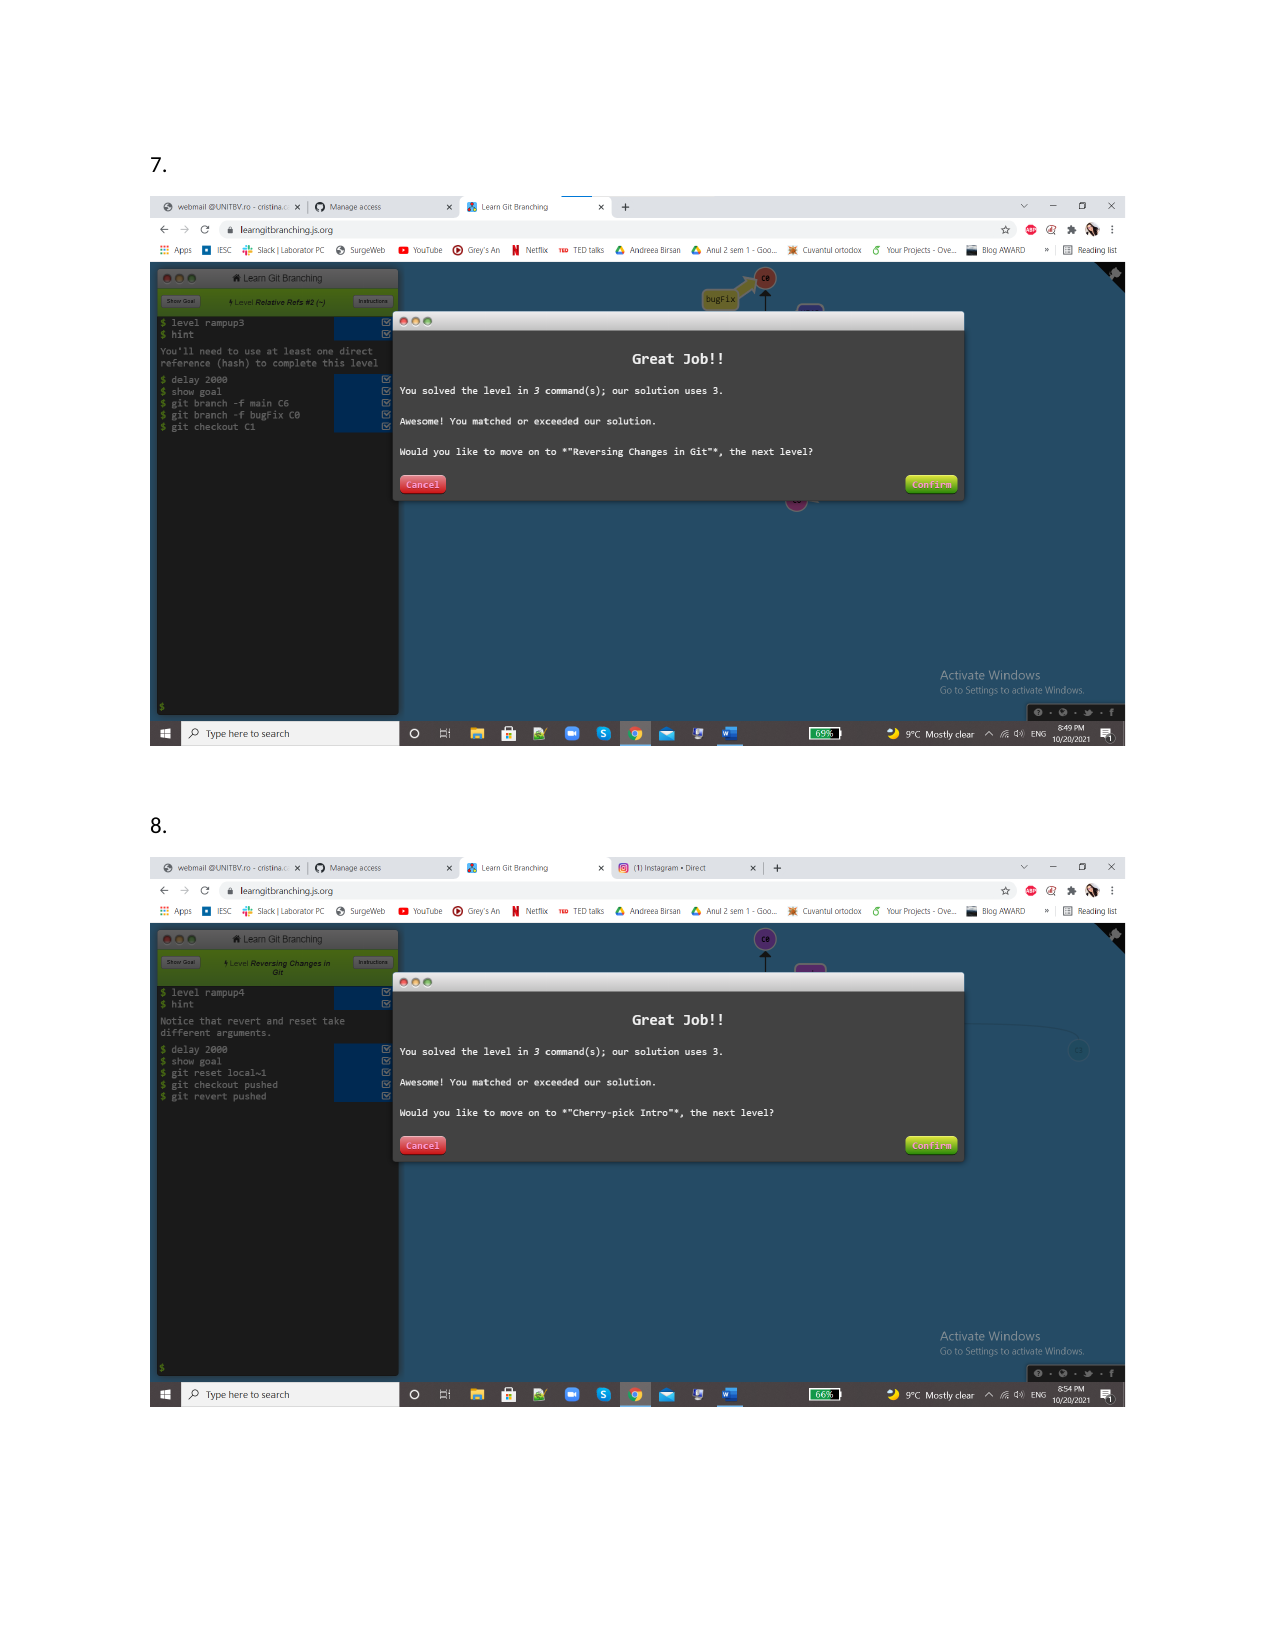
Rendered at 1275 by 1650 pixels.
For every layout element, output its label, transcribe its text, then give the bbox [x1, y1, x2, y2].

picture [150, 196, 1125, 746]
text 7. [150, 150, 1125, 178]
text 8. [150, 811, 1125, 839]
picture [150, 857, 1125, 1407]
